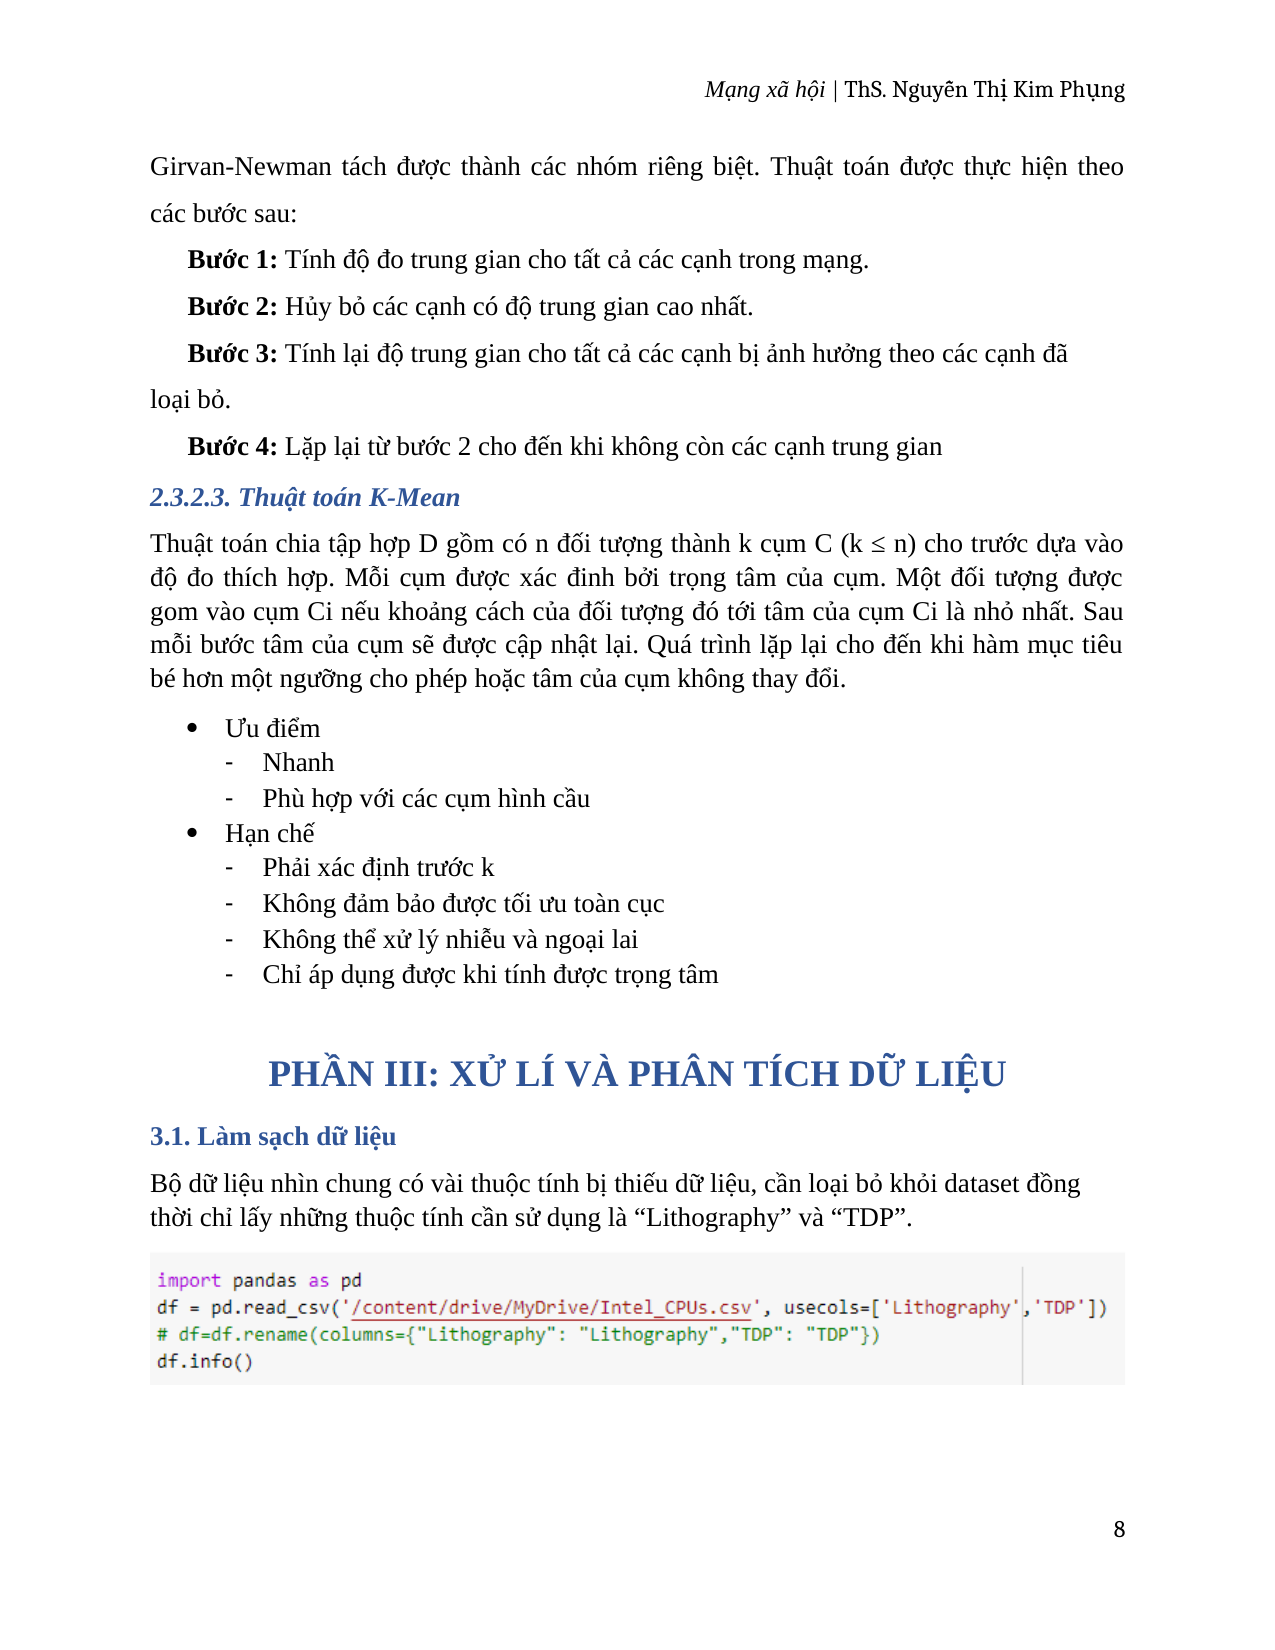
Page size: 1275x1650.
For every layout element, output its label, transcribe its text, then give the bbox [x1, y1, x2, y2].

list Ưu điểm [187, 712, 1125, 743]
text Bước 2: Hủy bỏ các cạnh có độ trung gian cao nhất. [187, 290, 1125, 321]
list Không thể xử lý nhiễu và ngoại lai [225, 922, 1125, 955]
text 2.3.2.3. Thuật toán K-Mean [150, 481, 1125, 512]
text Bước 3: Tính lại độ trung gian cho tất cả các cạnh bị ảnh hưởng theo các cạnh đã [169, 337, 1125, 368]
text Bước 1: Tính độ đo trung gian cho tất cả các cạnh trong mạng. [150, 243, 1125, 274]
list Hạn chế [187, 817, 1125, 848]
text loại bỏ. [150, 383, 1125, 414]
list Không đảm bảo được tối ưu toàn cục [225, 886, 1125, 919]
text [150, 150, 1125, 228]
text Bước 4: Lặp lại từ bước 2 cho đến khi không còn các cạnh trung gian [150, 430, 1125, 461]
list Phải xác định trước k [225, 851, 1125, 884]
list Phù hợp với các cụm hình cầu [225, 781, 1125, 814]
text Bộ dữ liệu nhìn chung có vài thuộc tính bị thiếu dữ liệu, cần loại bỏ khỏi dataset đồng thời chỉ lấy những thuộc tính cần sử dụng là “Lithography” và “TDP”. [150, 1167, 1125, 1232]
picture [150, 1251, 1125, 1385]
text Thuật toán chia tập hợp D gồm có n đối tượng thành k cụm C (k ≤ n) cho trước dựa vào độ đo thích hợp. Mỗi cụm được xác đinh bởi trọng tâm của cụm. Một đối tượng được gom vào cụm Ci nếu khoảng cách của đối tượng đó tới tâm của cụm Ci là nhỏ nhất. Sau mỗi bước tâm của cụm sẽ được cập nhật lại. Quá trình lặp lại cho đến khi hàm mục tiêu bé hơn một ngưỡng cho phép hoặc tâm của cụm không thay đổi. [150, 527, 1125, 693]
list Nhanh [225, 746, 1125, 779]
list Chỉ áp dụng được khi tính được trọng tâm [225, 957, 1125, 991]
text PHẦN III: XỬ LÍ VÀ PHÂN TÍCH DỮ LIỆU [150, 1052, 1125, 1095]
text 3.1. Làm sạch dữ liệu [150, 1121, 1125, 1152]
